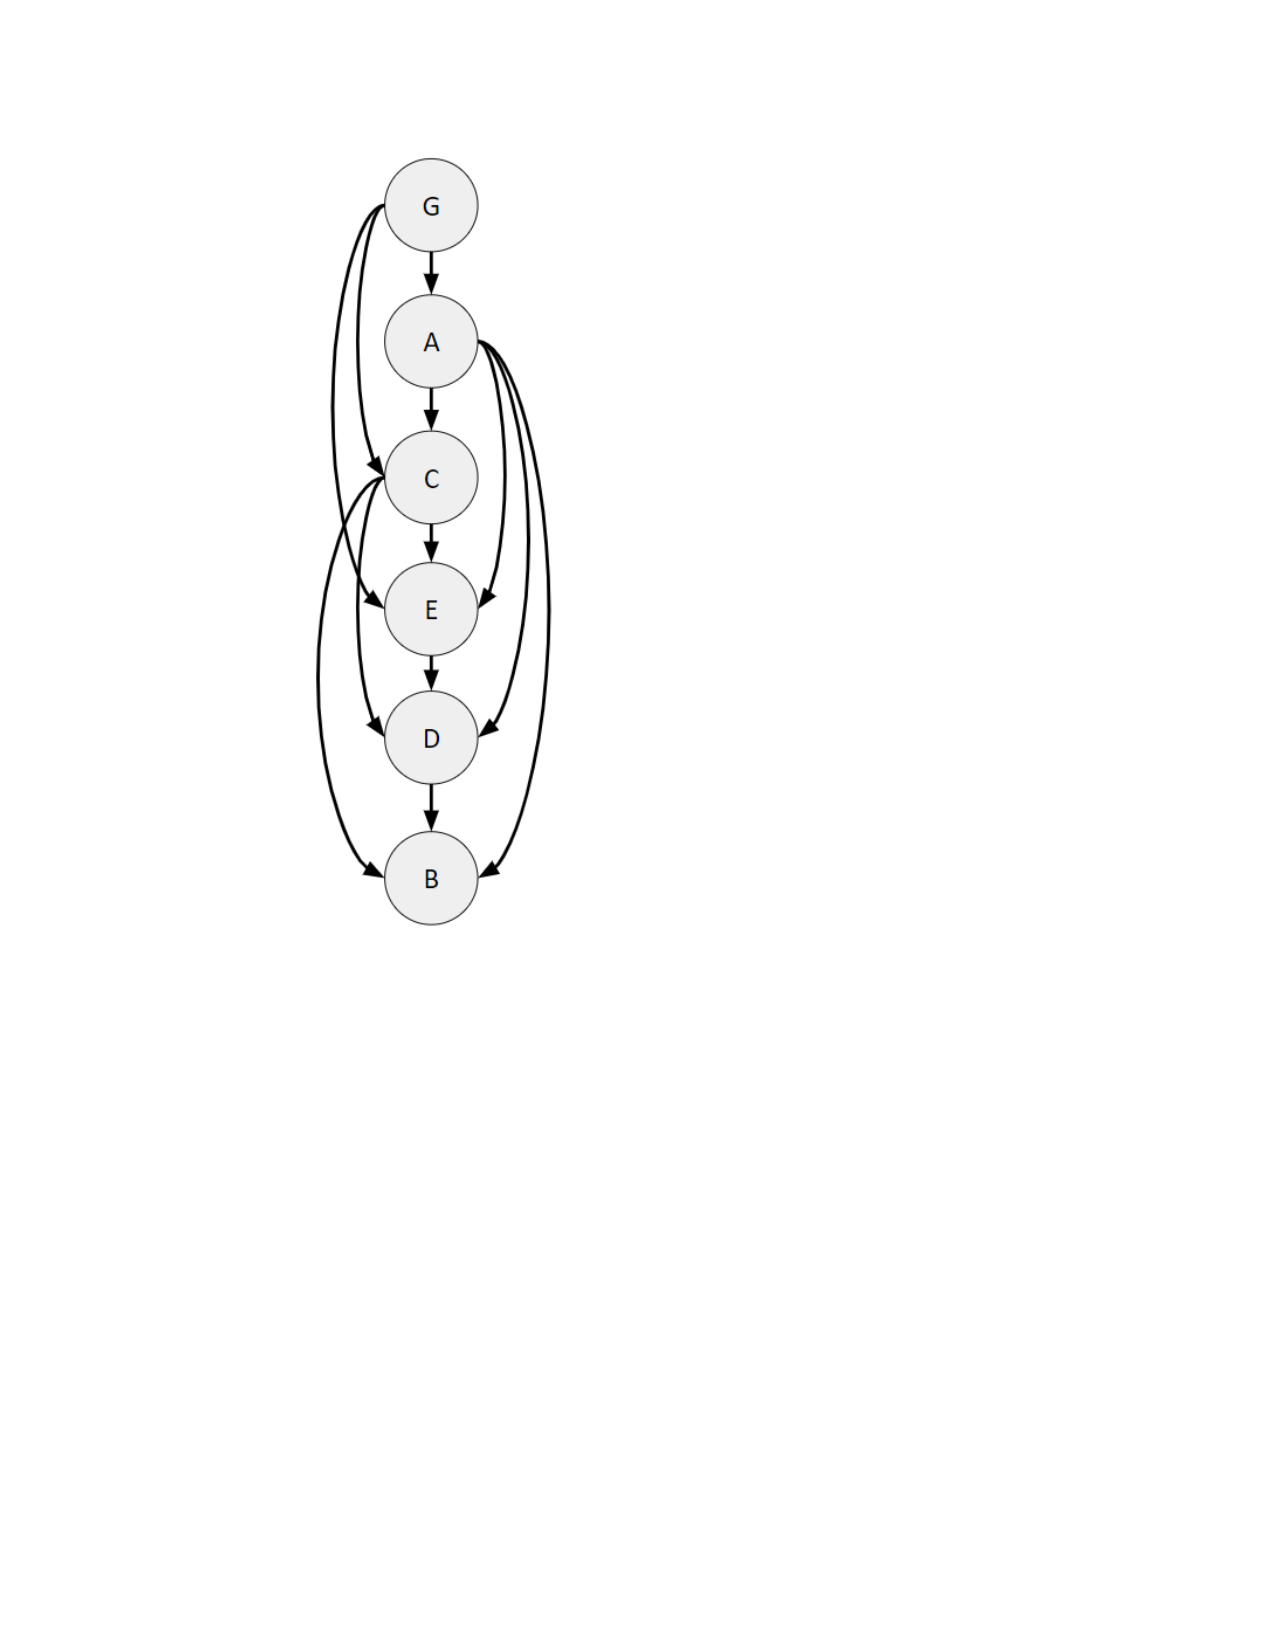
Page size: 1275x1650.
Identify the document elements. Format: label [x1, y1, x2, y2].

picture [300, 150, 562, 928]
